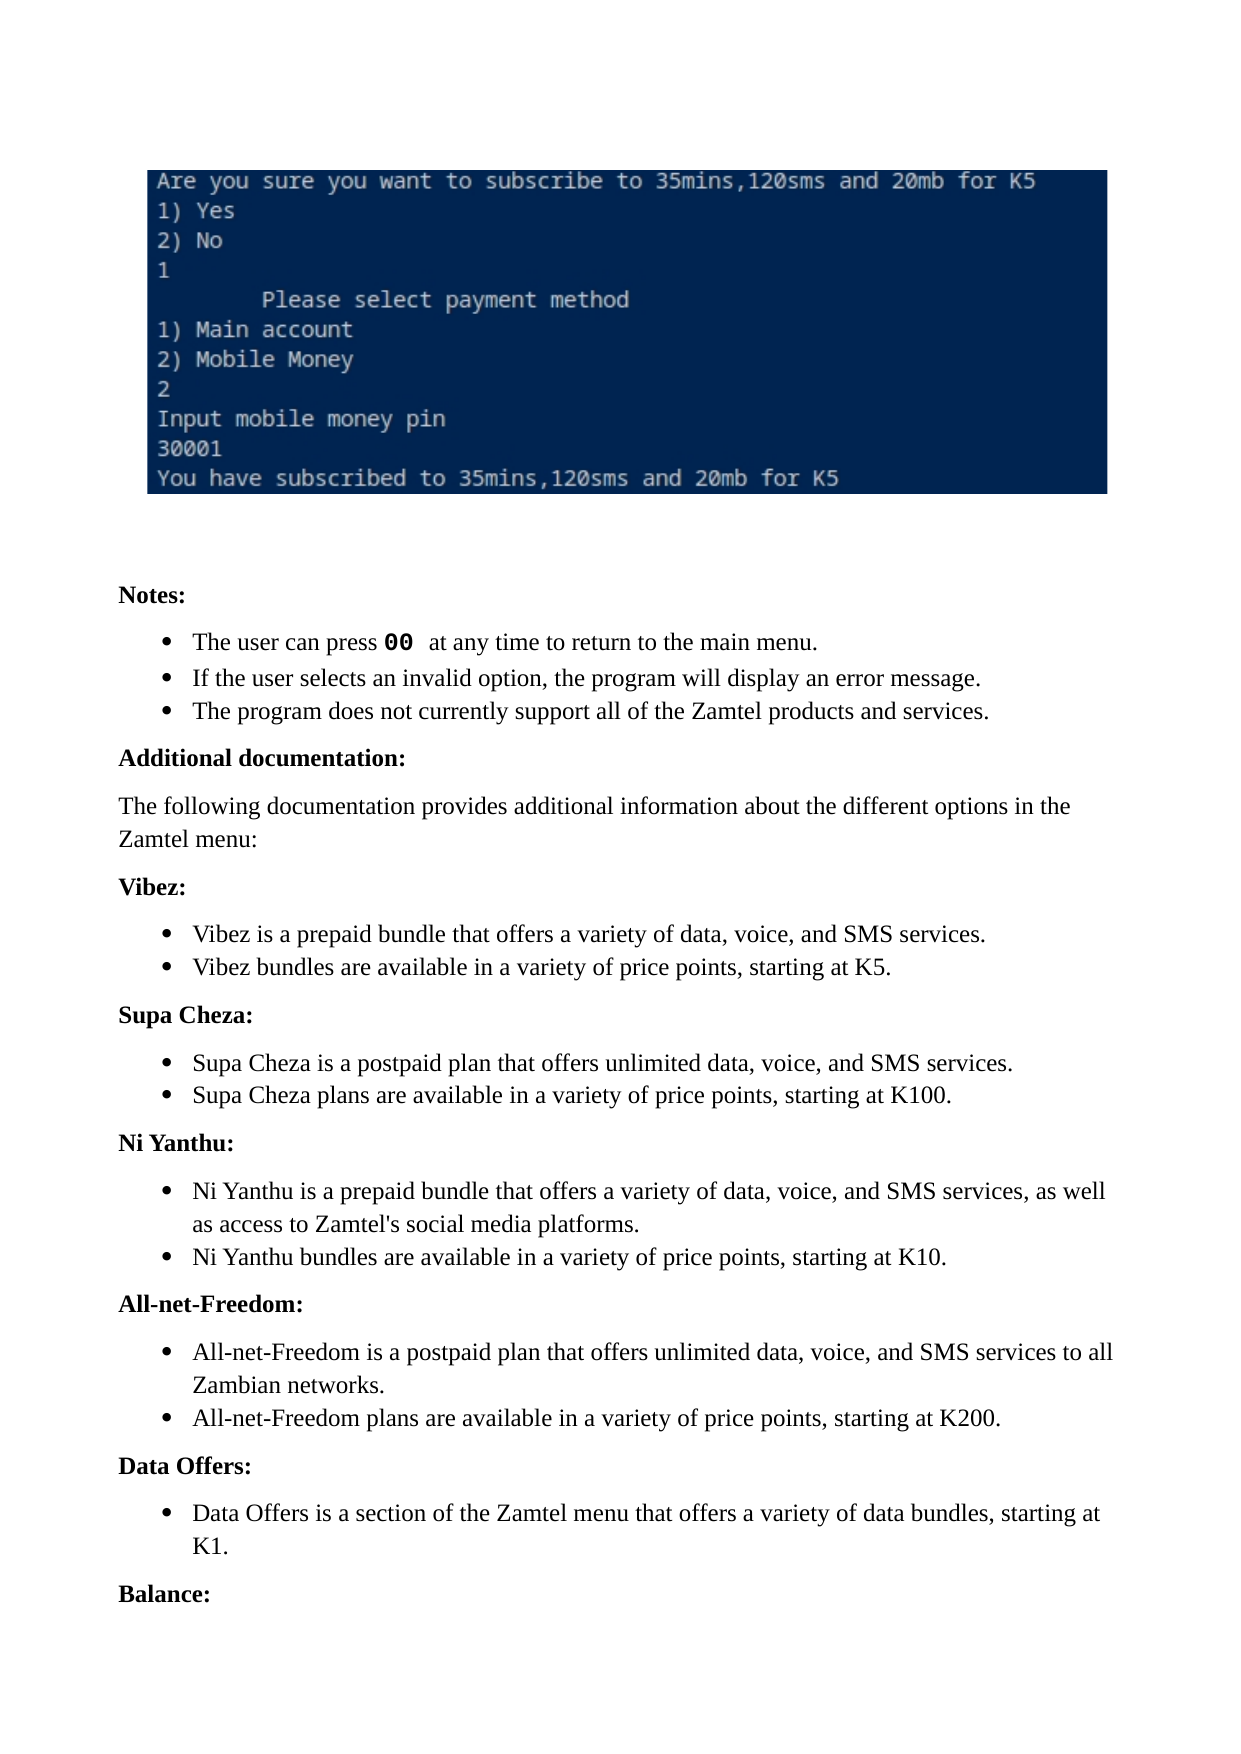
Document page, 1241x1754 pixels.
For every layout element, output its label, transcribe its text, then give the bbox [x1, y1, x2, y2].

list The program does not currently support all of the Zamtel products and services. [162, 696, 1122, 725]
picture [147, 170, 1108, 494]
list The user can press 00 at any time to return to the main menu. [162, 627, 1122, 658]
text Supa Cheza: [118, 1000, 1122, 1029]
list All-net-Freedom plans are available in a variety of price points, starting at K200. [162, 1403, 1122, 1432]
list Ni Yanthu bundles are available in a variety of price points, starting at K10. [162, 1242, 1122, 1271]
text Vibez: [118, 872, 1122, 901]
list Vibez bundles are available in a variety of price points, starting at K5. [162, 952, 1122, 981]
list Supa Cheza is a postpaid plan that offers unlimited data, voice, and SMS services. [162, 1048, 1122, 1076]
list Vibez is a prepaid bundle that offers a variety of data, voice, and SMS services. [162, 919, 1122, 948]
text Notes: [118, 580, 1122, 609]
text All-net-Freedom: [118, 1289, 1122, 1318]
list If the user selects an invalid option, the program will display an error message. [162, 663, 1122, 692]
list Ni Yanthu is a prepaid bundle that offers a variety of data, voice, and SMS services, as well as access to Zamtel's social media platforms. [162, 1176, 1122, 1238]
text Data Offers: [118, 1451, 1122, 1479]
list Data Offers is a section of the Zamtel menu that offers a variety of data bundles, starting at K1. [162, 1498, 1122, 1560]
text Balance: [118, 1579, 1122, 1608]
list All-net-Freedom is a postpaid plan that offers unlimited data, voice, and SMS services to all Zambian networks. [162, 1337, 1122, 1399]
text The following documentation provides additional information about the different options in the Zamtel menu: [118, 791, 1122, 853]
text Additional documentation: [118, 743, 1122, 772]
text Ni Yanthu: [118, 1128, 1122, 1157]
list Supa Cheza plans are available in a variety of price points, starting at K100. [162, 1081, 1122, 1109]
